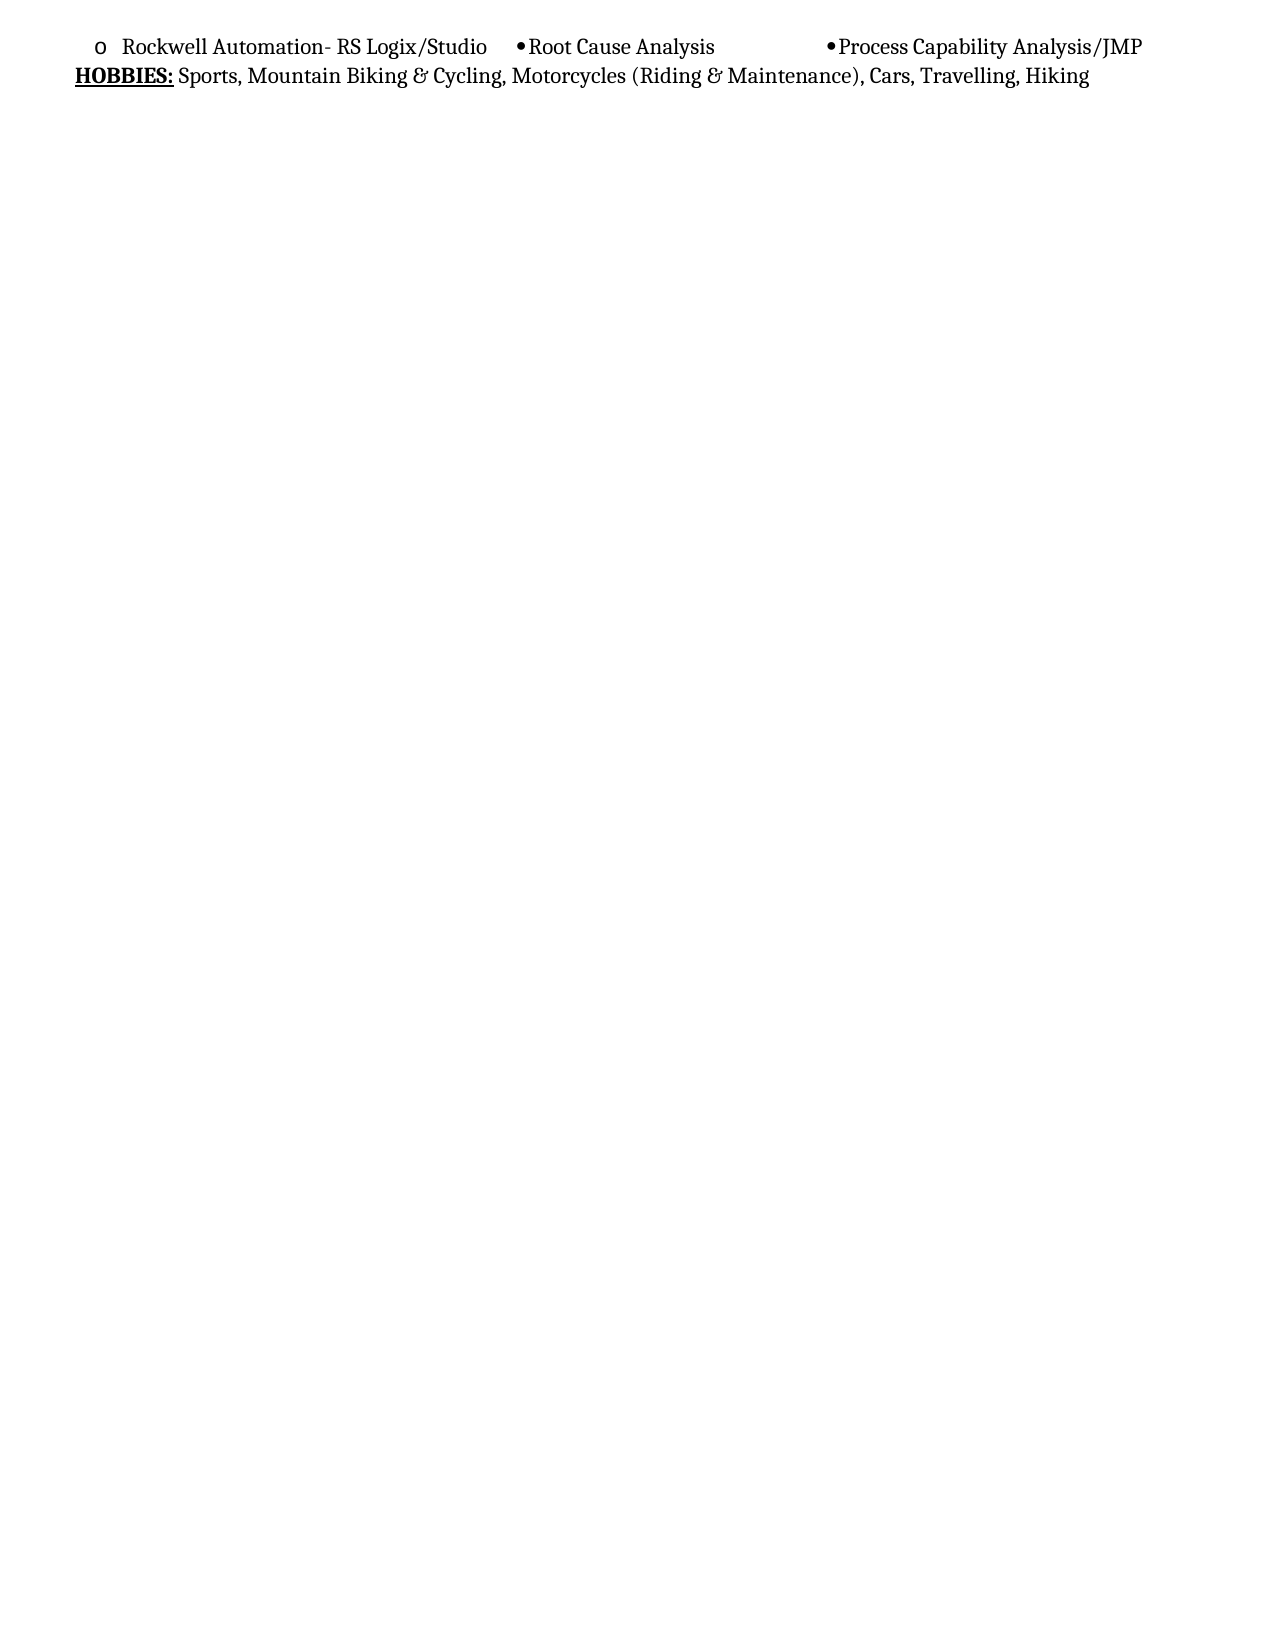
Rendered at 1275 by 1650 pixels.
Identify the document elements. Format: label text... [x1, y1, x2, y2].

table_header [75, 34, 517, 63]
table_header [517, 34, 827, 63]
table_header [827, 34, 1269, 63]
text HOBBIES: Sports, Mountain Biking & Cycling, Motorcycles (Riding & Maintenance), Cars, Travelling, Hiking [75, 63, 1200, 89]
